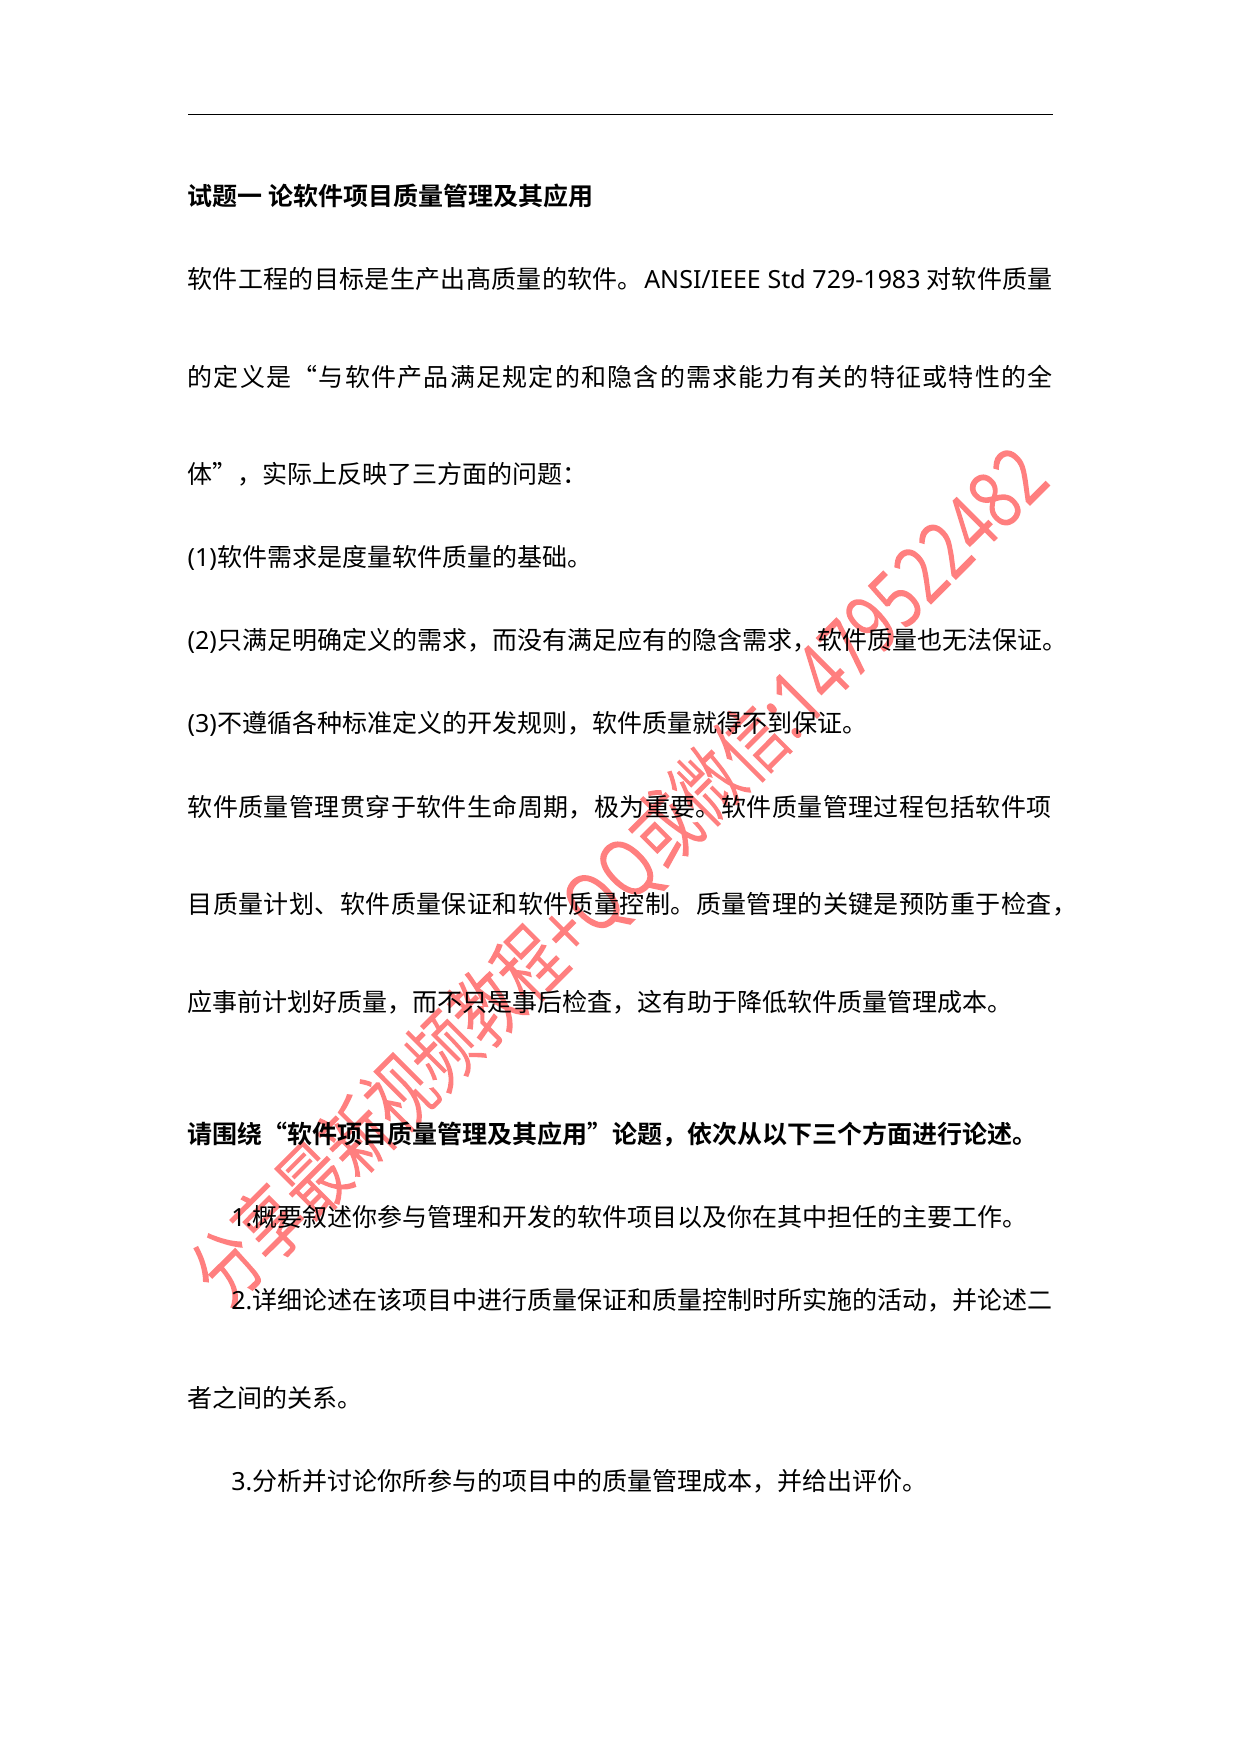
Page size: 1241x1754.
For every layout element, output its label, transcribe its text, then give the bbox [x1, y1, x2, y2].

text 请围绕“软件项目质量管理及其应用”论题，依次从以下三个方面进行论述。 [187, 1100, 1053, 1165]
text (2)只满足明确定义的需求，而没有满足应有的隐含需求，软件质量也无法保证。 [187, 606, 1053, 671]
text 试题一 论软件项目质量管理及其应用 [187, 162, 1053, 227]
text 2.详细论述在该项目中进行质量保证和质量控制时所实施的活动，并论述二者之间的关系。 [187, 1266, 1053, 1429]
text (1)软件需求是度量软件质量的基础。 [187, 523, 1053, 588]
text 3.分析并讨论你所参与的项目中的质量管理成本，并给出评价。 [187, 1447, 1053, 1512]
text 软件质量管理贯穿于软件生命周期，极为重要。软件质量管理过程包括软件项目质量计划、软件质量保证和软件质量控制。质量管理的关键是预防重于检査，应事前计划好质量，而不只是事后检査，这有助于降低软件质量管理成本。 [187, 773, 1053, 1033]
text 软件工程的目标是生产出髙质量的软件。ANSI/IEEE Std 729-1983对软件质量的定义是“与软件产品满足规定的和隐含的需求能力有关的特征或特性的全体”，实际上反映了三方面的问题： [187, 245, 1053, 505]
text (3)不遵循各种标准定义的开发规则，软件质量就得不到保证。 [187, 689, 1053, 754]
text 1.概要叙述你参与管理和开发的软件项目以及你在其中担任的主要工作。 [187, 1183, 1053, 1248]
